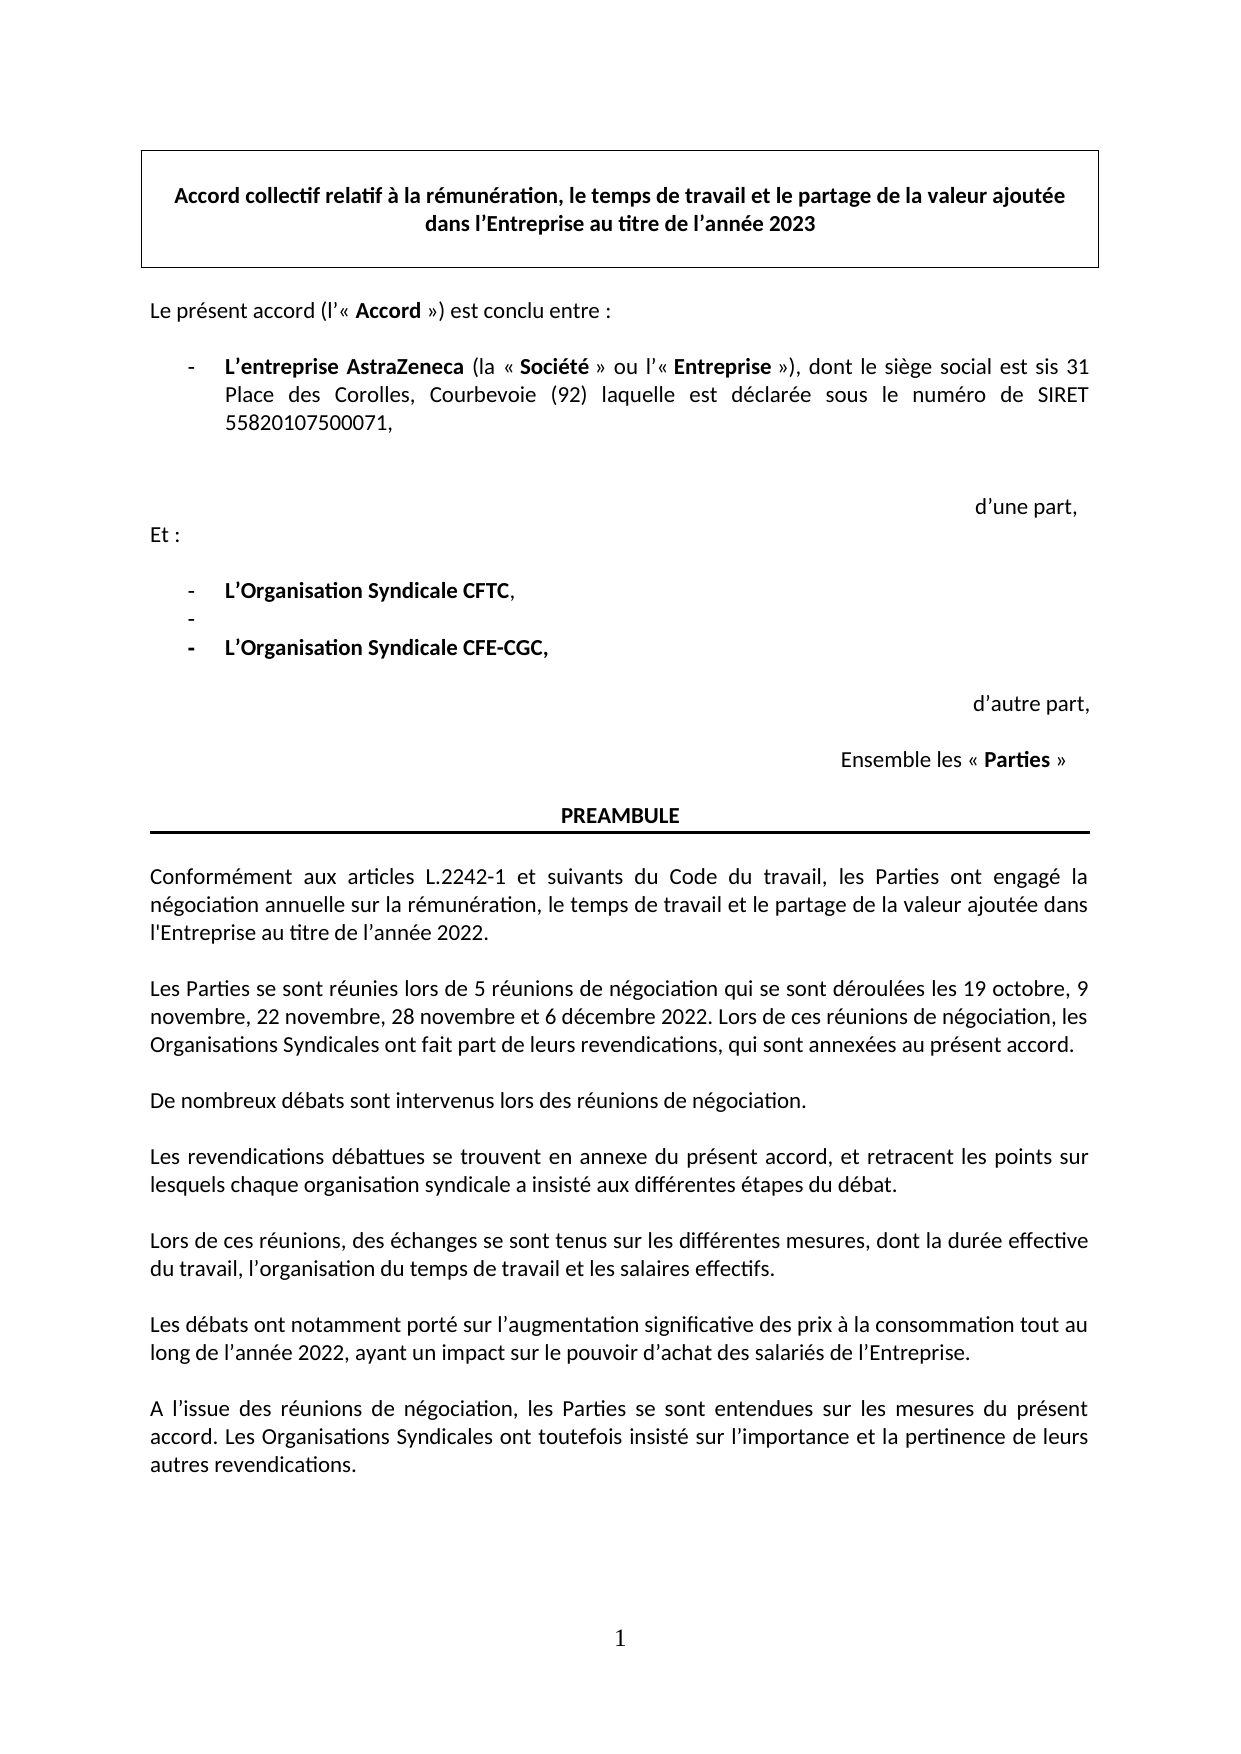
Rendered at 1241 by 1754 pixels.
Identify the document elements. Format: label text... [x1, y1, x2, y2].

text PREAMBULE [150, 801, 1090, 831]
list L’entreprise AstraZeneca (la « Société » ou l’« Entreprise »), dont le siège social est sis 31 Place des Corolles, Courbevoie (92) laquelle est déclarée sous le numéro de SIRET 55820107500071, [187, 352, 1090, 436]
text Les Parties se sont réunies lors de 5 réunions de négociation qui se sont déroulées les 19 octobre, 9 novembre, 22 novembre, 28 novembre et 6 décembre 2022. Lors de ces réunions de négociation, les Organisations Syndicales ont fait part de leurs revendications, qui sont annexées au présent accord. [150, 974, 1090, 1058]
text Le présent accord (l’« Accord ») est conclu entre : [150, 296, 1090, 324]
text Les revendications débattues se trouvent en annexe du présent accord, et retracent les points sur lesquels chaque organisation syndicale a insisté aux différentes étapes du débat. [150, 1142, 1090, 1198]
text Conformément aux articles L.2242-1 et suivants du Code du travail, les Parties ont engagé la négociation annuelle sur la rémunération, le temps de travail et le partage de la valeur ajoutée dans l'Entreprise au titre de l’année 2022. [150, 862, 1090, 946]
list L’Organisation Syndicale CFE-CGC, [187, 633, 1090, 661]
list L’Organisation Syndicale CFTC, [187, 577, 1090, 604]
text Et : [150, 521, 1090, 548]
text Ensemble les « Parties » [825, 745, 1090, 773]
text A l’issue des réunions de négociation, les Parties se sont entendues sur les mesures du présent accord. Les Organisations Syndicales ont toutefois insisté sur l’importance et la pertinence de leurs autres revendications. [150, 1394, 1090, 1478]
text Les débats ont notamment porté sur l’augmentation significative des prix à la consommation tout au long de l’année 2022, ayant un impact sur le pouvoir d’achat des salariés de l’Entreprise. [150, 1310, 1090, 1366]
text d’autre part, [150, 689, 1090, 717]
text De nombreux débats sont intervenus lors des réunions de négociation. [150, 1086, 1090, 1114]
text Lors de ces réunions, des échanges se sont tenus sur les différentes mesures, dont la durée effective du travail, l’organisation du temps de travail et les salaires effectifs. [150, 1226, 1090, 1282]
text Accord collectif relatif à la rémunération, le temps de travail et le partage de la valeur ajoutée dans l’Entreprise au titre de l’année 2023 [150, 181, 1090, 237]
text d’une part, [937, 492, 1090, 521]
